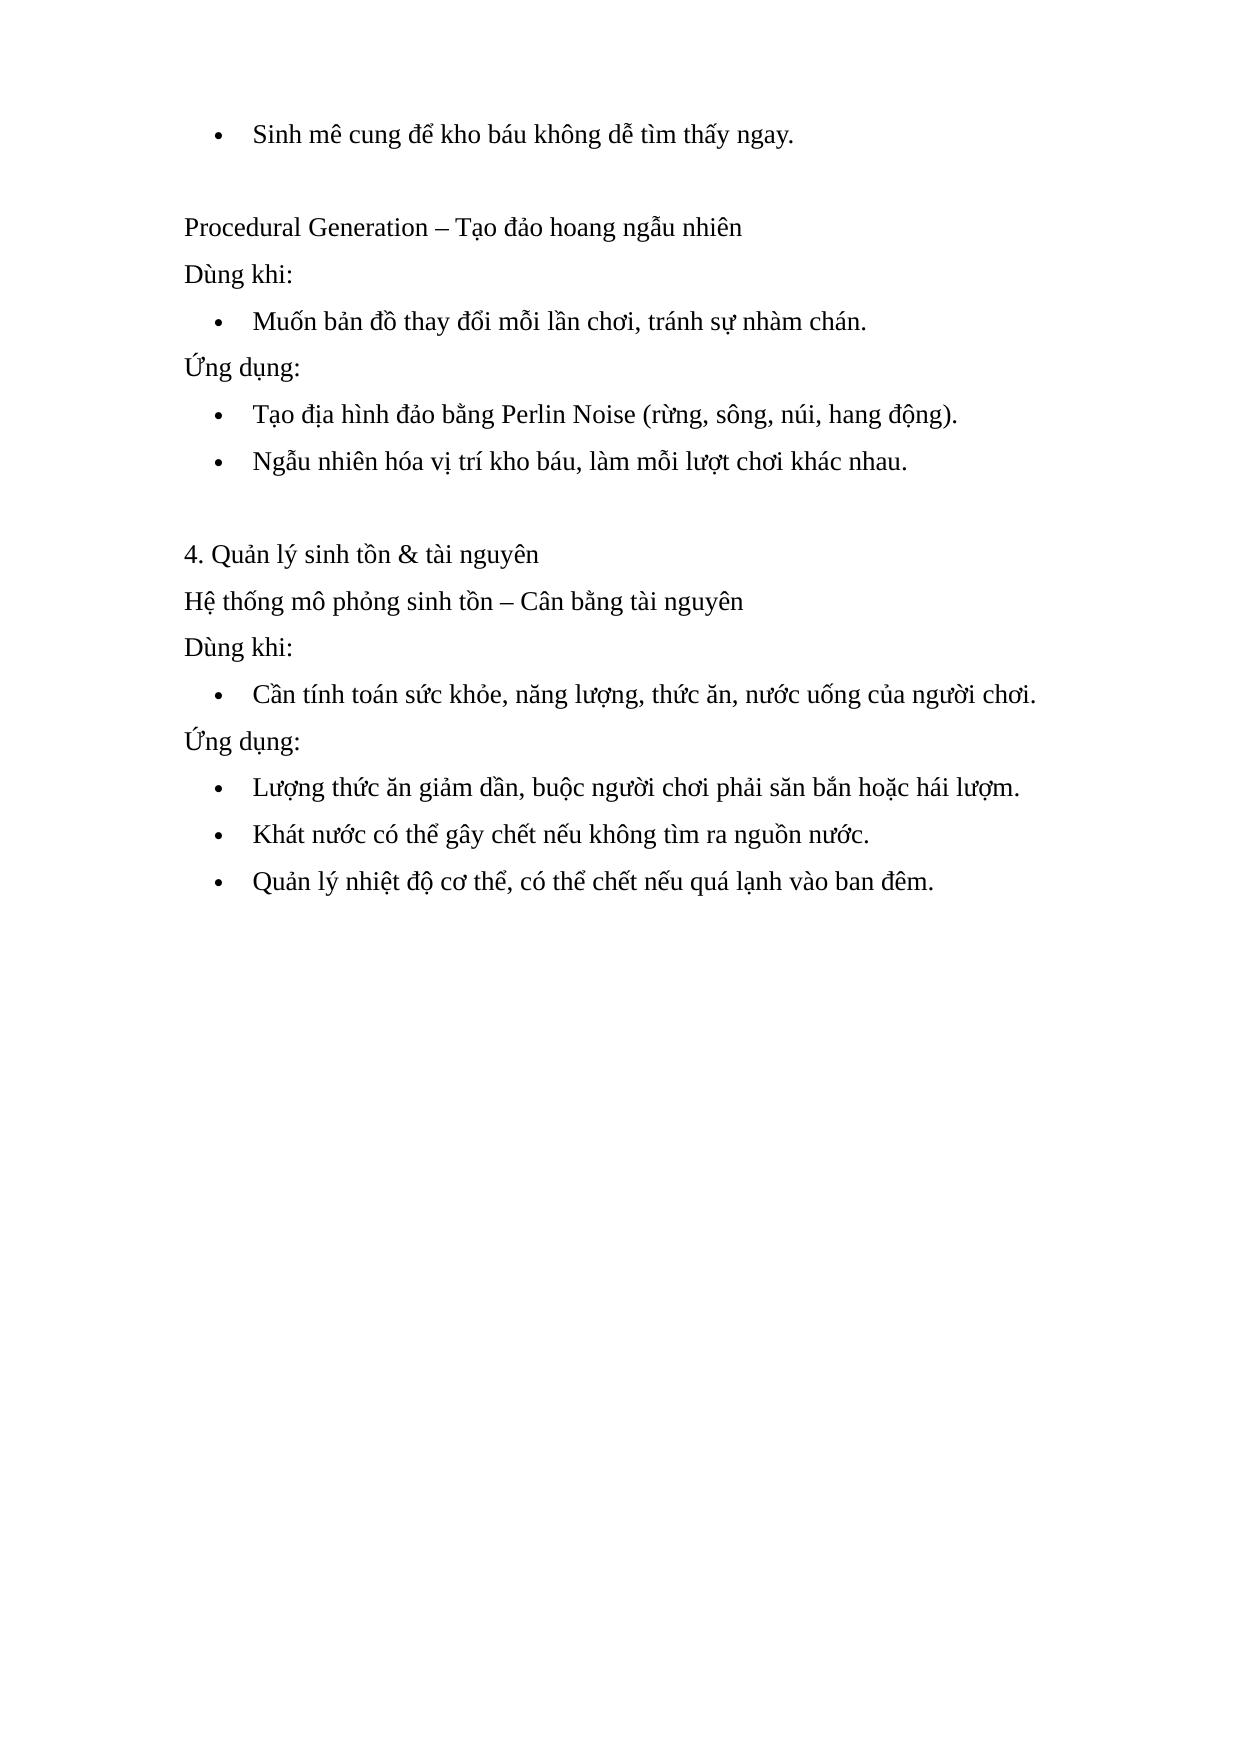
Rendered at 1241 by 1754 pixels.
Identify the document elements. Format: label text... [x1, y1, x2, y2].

list Ngẫu nhiên hóa vị trí kho báu, làm mỗi lượt chơi khác nhau. [215, 445, 1122, 476]
list Quản lý nhiệt độ cơ thể, có thể chết nếu quá lạnh vào ban đêm. [215, 865, 1122, 896]
text Ứng dụng: [177, 351, 1122, 383]
list Cần tính toán sức khỏe, năng lượng, thức ăn, nước uống của người chơi. [215, 678, 1122, 709]
list Tạo địa hình đảo bằng Perlin Noise (rừng, sông, núi, hang động). [215, 398, 1122, 429]
list Muốn bản đồ thay đổi mỗi lần chơi, tránh sự nhàm chán. [215, 305, 1122, 336]
text Dùng khi: [177, 631, 1122, 663]
text Procedural Generation – Tạo đảo hoang ngẫu nhiên [177, 211, 1122, 243]
text Ứng dụng: [177, 725, 1122, 756]
list Lượng thức ăn giảm dần, buộc người chơi phải săn bắn hoặc hái lượm. [215, 771, 1122, 803]
text 4. Quản lý sinh tồn & tài nguyên [177, 538, 1122, 569]
list Sinh mê cung để kho báu không dễ tìm thấy ngay. [215, 118, 1122, 149]
text Dùng khi: [177, 258, 1122, 289]
text Hệ thống mô phỏng sinh tồn – Cân bằng tài nguyên [177, 585, 1122, 616]
list Khát nước có thể gây chết nếu không tìm ra nguồn nước. [215, 818, 1122, 849]
